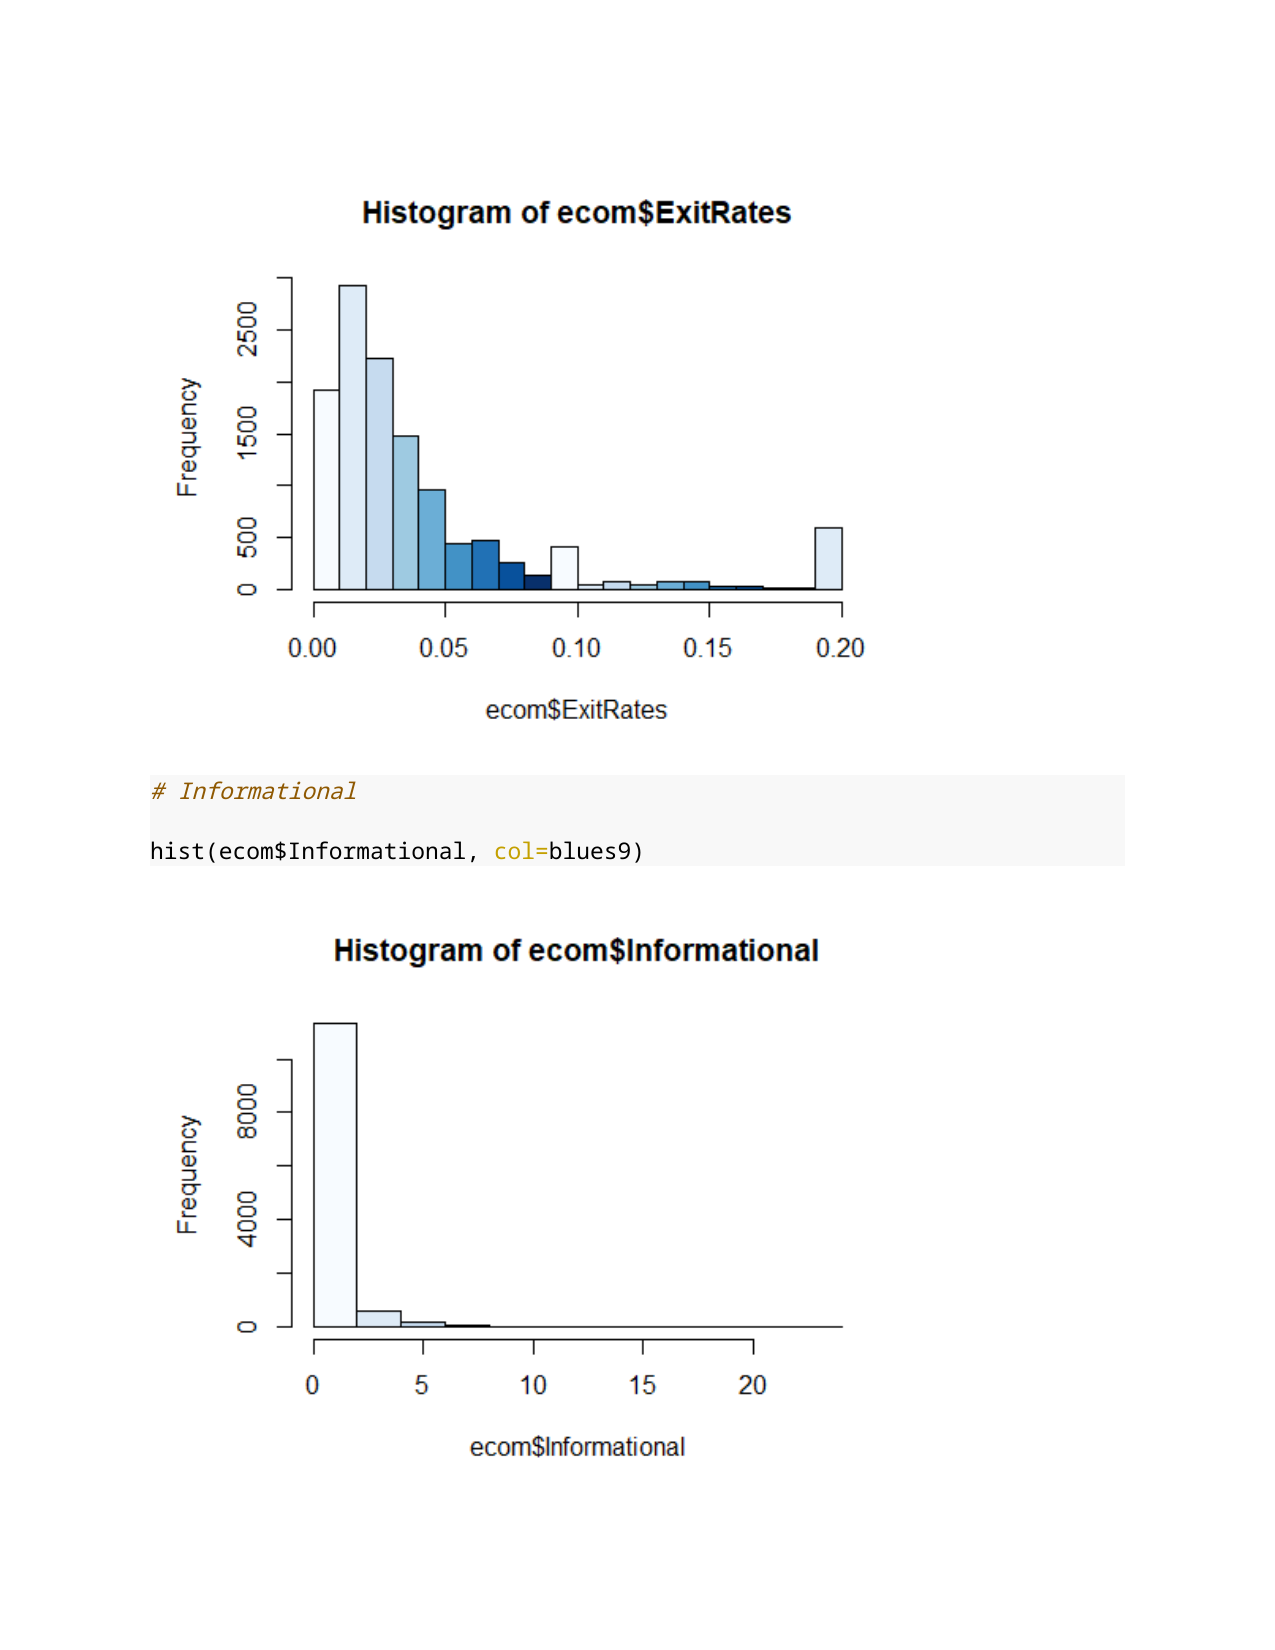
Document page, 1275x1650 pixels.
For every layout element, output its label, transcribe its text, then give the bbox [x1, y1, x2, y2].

picture [168, 887, 927, 1494]
picture [168, 150, 927, 757]
text # Informational hist(ecom$Informational, col=blues9) [150, 775, 1125, 866]
